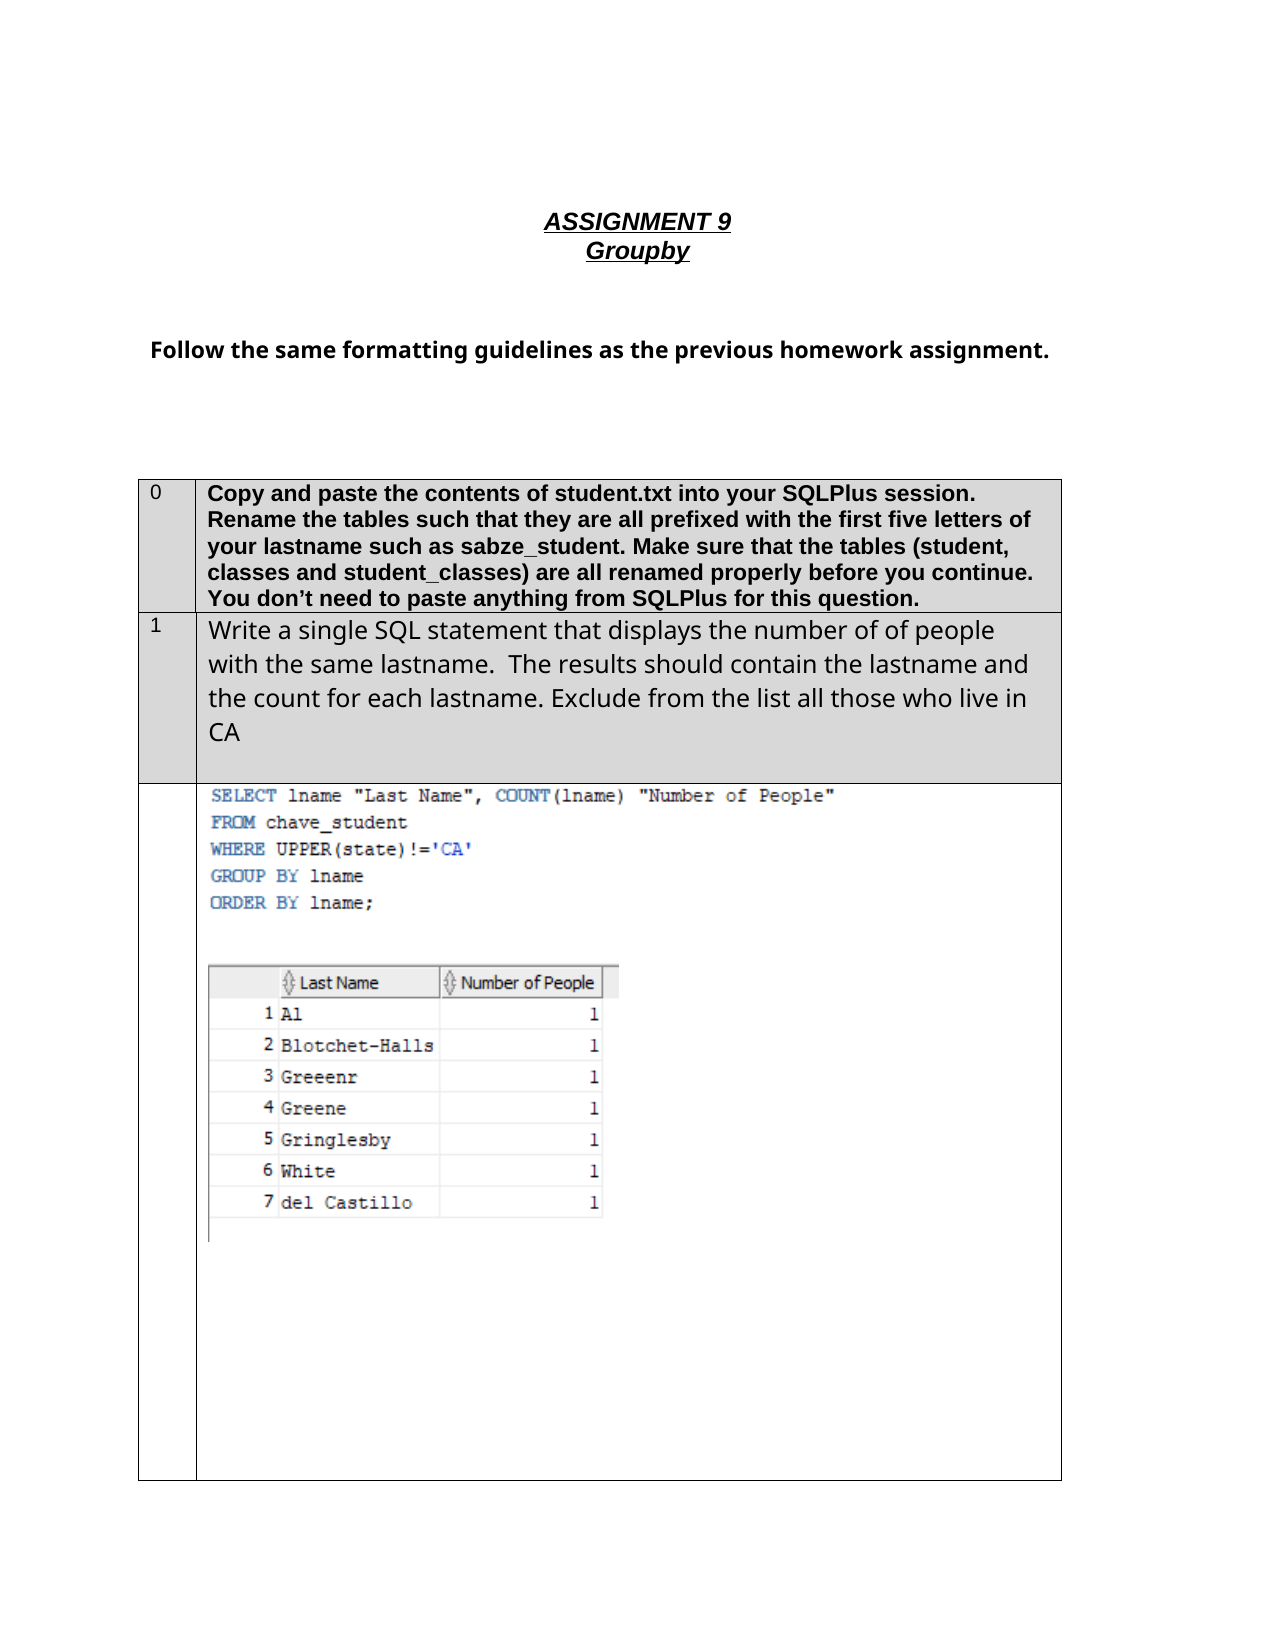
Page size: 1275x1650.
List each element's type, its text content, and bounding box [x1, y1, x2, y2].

title ASSIGNMENT 9 [150, 207, 1125, 236]
table_cell Write a single SQL statement that displays the number of of people with the same lastname. The results should contain the lastname and the count for each lastname. Exclude from the list all those who live in CA [197, 613, 1061, 783]
title Groupby [150, 236, 1125, 264]
table_header 0 [139, 480, 195, 612]
text Follow the same formatting guidelines as the previous homework assignment. [150, 334, 1125, 365]
picture [208, 961, 619, 1242]
table_header Copy and paste the contents of student.txt into your SQLPlus session. Rename the tables such that they are all prefixed with the first five letters of your lastname such as sabze_student. Make sure that the tables (student, classes and student_classes) are all renamed properly before you continue. You don’t need to paste anything from SQLPlus for this question. [196, 480, 1061, 612]
table_cell 1 [139, 613, 196, 783]
table_cell [197, 784, 1061, 1480]
table_cell [139, 784, 196, 1480]
picture [208, 784, 848, 928]
